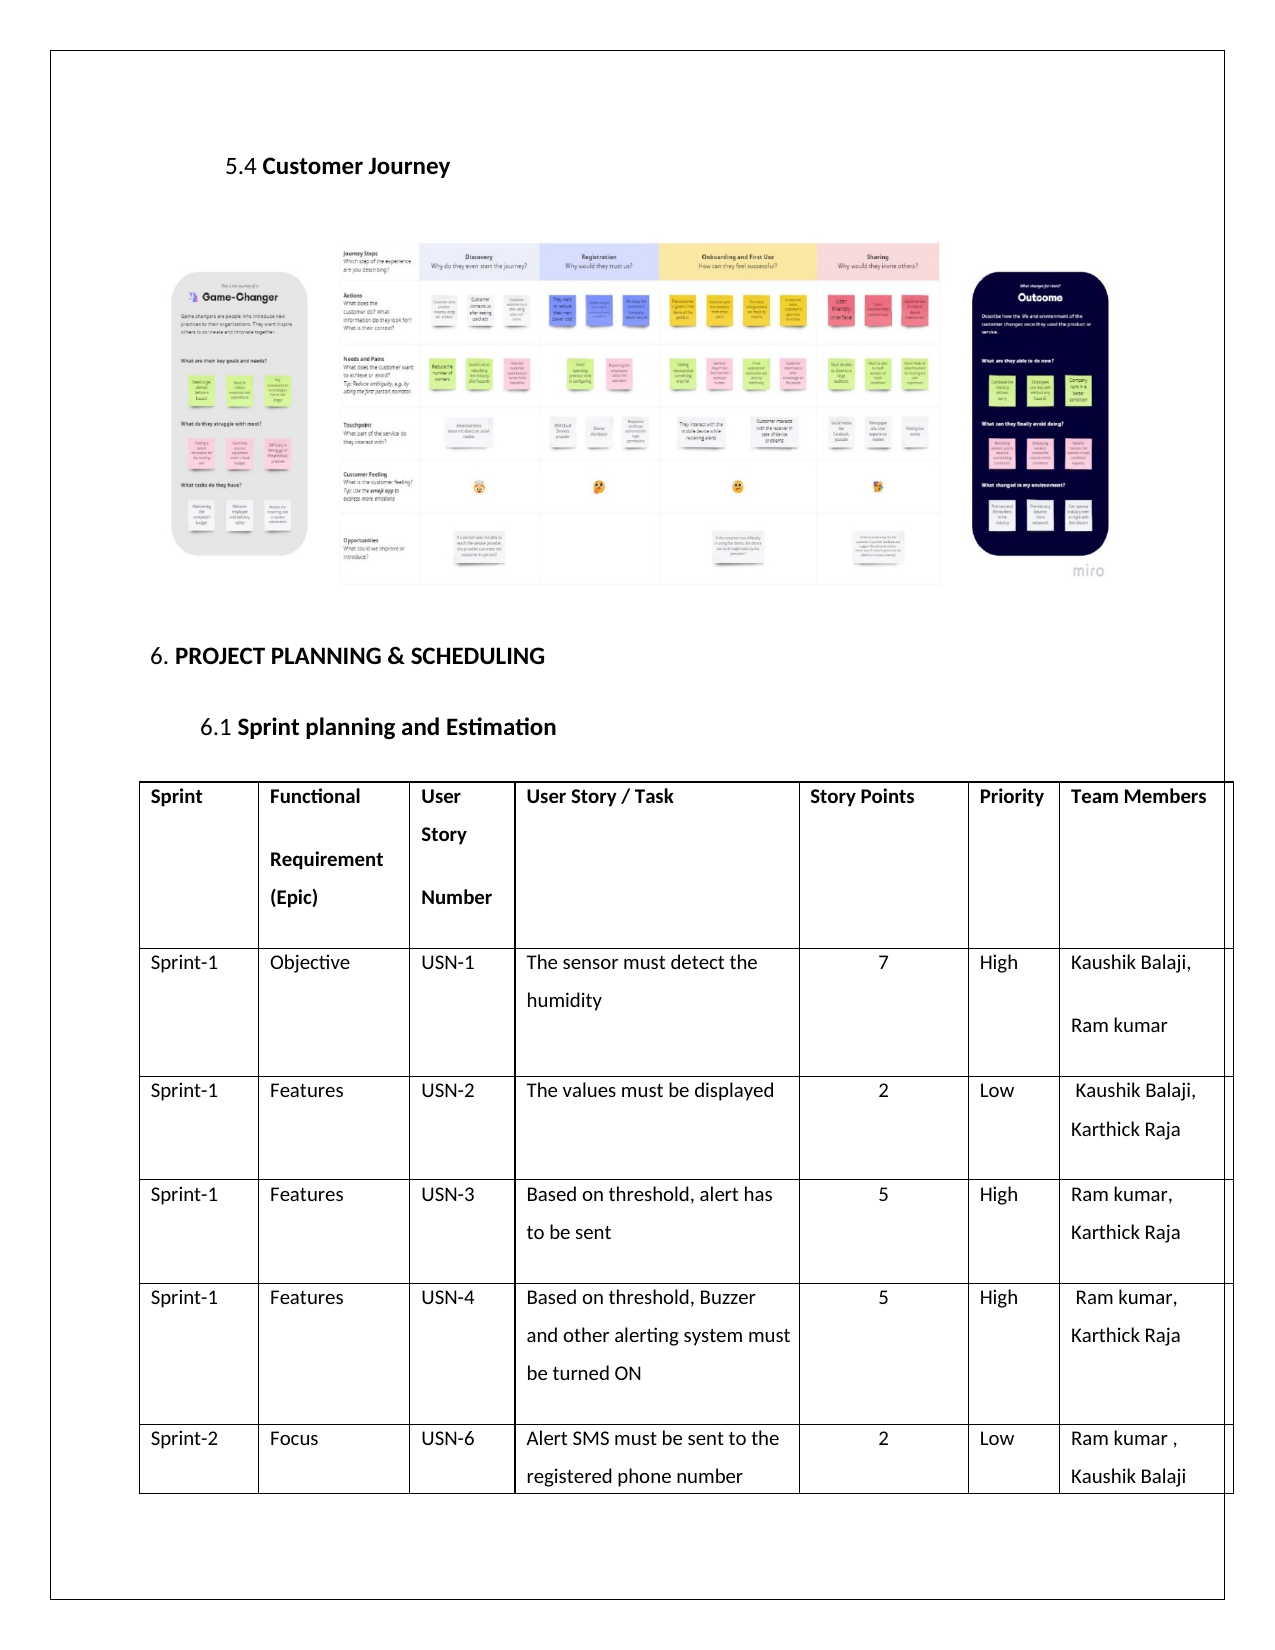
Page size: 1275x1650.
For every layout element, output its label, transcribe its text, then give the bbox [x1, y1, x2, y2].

table_header User Story / Task [516, 783, 799, 948]
table_cell Sprint-1 [140, 1284, 258, 1424]
table_cell Features [259, 1077, 409, 1179]
table_cell Ram kumar , Kaushik Balaji [1060, 1425, 1224, 1493]
table_cell 2 [800, 1425, 968, 1493]
table_cell Low [969, 1425, 1059, 1493]
table_header Priority [969, 783, 1059, 948]
table_cell USN-6 [410, 1425, 514, 1493]
table_cell Low [969, 1077, 1059, 1179]
table_header Sprint [140, 783, 258, 948]
table_cell 5 [800, 1180, 968, 1282]
table_cell Sprint-2 [140, 1425, 258, 1493]
table_cell Features [259, 1180, 409, 1282]
table_cell Ram kumar, Karthick Raja [1060, 1284, 1224, 1424]
table_cell 5 [800, 1284, 968, 1424]
table_cell Ram kumar, Karthick Raja [1060, 1180, 1224, 1282]
table_cell 7 [800, 949, 968, 1076]
table_header Functional Requirement (Epic) [259, 783, 409, 948]
table_cell Kaushik Balaji, Ram kumar [1060, 949, 1224, 1076]
table_cell High [969, 949, 1059, 1076]
table_header Story Points [800, 783, 968, 948]
table_cell USN-2 [410, 1077, 514, 1179]
table_cell Based on threshold, alert has to be sent [516, 1180, 799, 1282]
subtitle Customer Journey [225, 150, 1125, 181]
table_header Team Members [1060, 783, 1224, 948]
table_cell Kaushik Balaji, Karthick Raja [1060, 1077, 1224, 1179]
table_cell USN-3 [410, 1180, 514, 1282]
table_cell Sprint-1 [140, 1077, 258, 1179]
subtitle 6.1 Sprint planning and Estimation [150, 711, 1125, 741]
picture [150, 220, 1125, 602]
table_cell Objective [259, 949, 409, 1076]
table_cell The values must be displayed [516, 1077, 799, 1179]
table_cell USN-4 [410, 1284, 514, 1424]
table_cell High [969, 1180, 1059, 1282]
table_header User Story Number [410, 783, 514, 948]
table_cell Sprint-1 [140, 949, 258, 1076]
table_cell 2 [800, 1077, 968, 1179]
table_cell Based on threshold, Buzzer and other alerting system must be turned ON [516, 1284, 799, 1424]
table_cell Features [259, 1284, 409, 1424]
table_cell Alert SMS must be sent to the registered phone number [516, 1425, 799, 1493]
table_cell USN-1 [410, 949, 514, 1076]
subtitle 6. PROJECT PLANNING & SCHEDULING [150, 640, 1125, 671]
table_cell Focus [259, 1425, 409, 1493]
table_cell High [969, 1284, 1059, 1424]
table_cell Sprint-1 [140, 1180, 258, 1282]
table_cell The sensor must detect the humidity [516, 949, 799, 1076]
